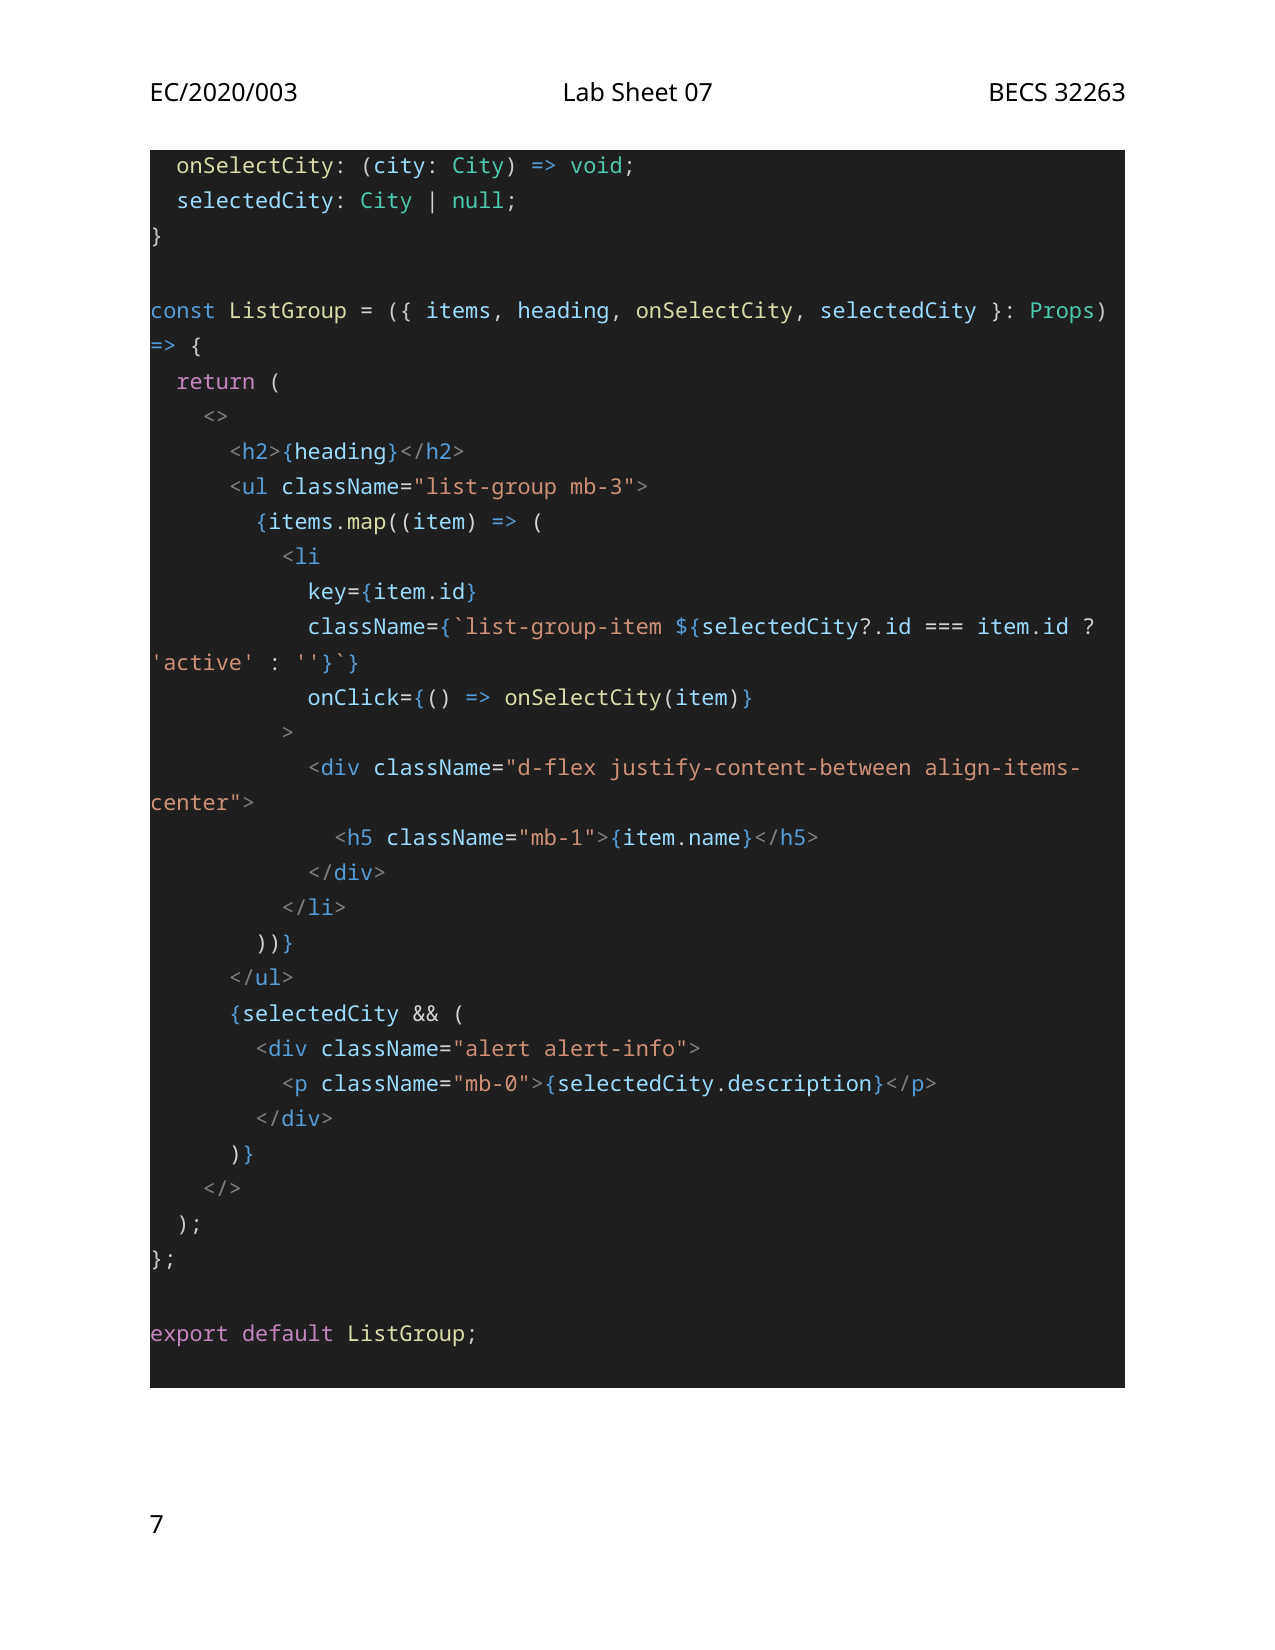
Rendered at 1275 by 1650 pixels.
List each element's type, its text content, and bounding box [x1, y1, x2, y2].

text export default ListGroup; [150, 1318, 1125, 1348]
text className={`list-group-item ${selectedCity?.id === item.id ? 'active' : ''}`} [150, 611, 1125, 676]
text <h5 className="mb-1">{item.name}</h5> [150, 822, 1125, 852]
text <> [150, 401, 1125, 431]
text onClick={() => onSelectCity(item)} [150, 682, 1125, 711]
text return ( [150, 366, 1125, 395]
text <h2>{heading}</h2> [150, 436, 1125, 466]
text }; [150, 1243, 1125, 1273]
text {selectedCity && ( [150, 997, 1125, 1027]
text </ul> [150, 962, 1125, 992]
text <p className="mb-0">{selectedCity.description}</p> [150, 1068, 1125, 1097]
text </div> [150, 1103, 1125, 1133]
text const ListGroup = ({ items, heading, onSelectCity, selectedCity }: Props) => { [150, 295, 1125, 360]
text </> [150, 1173, 1125, 1203]
text {items.map((item) => ( [150, 506, 1125, 536]
text )} [150, 1138, 1125, 1168]
text onSelectCity: (city: City) => void; [150, 150, 1125, 180]
text <ul className="list-group mb-3"> [150, 471, 1125, 501]
text } [150, 220, 1125, 250]
text key={item.id} [150, 576, 1125, 606]
text <li [150, 541, 1125, 571]
text selectedCity: City | null; [150, 185, 1125, 215]
text ))} [150, 927, 1125, 957]
text </div> [150, 857, 1125, 887]
text > [150, 717, 1125, 746]
text </li> [150, 892, 1125, 922]
text <div className="alert alert-info"> [150, 1033, 1125, 1062]
text <div className="d-flex justify-content-between align-items-center"> [150, 752, 1125, 817]
text ); [150, 1208, 1125, 1238]
